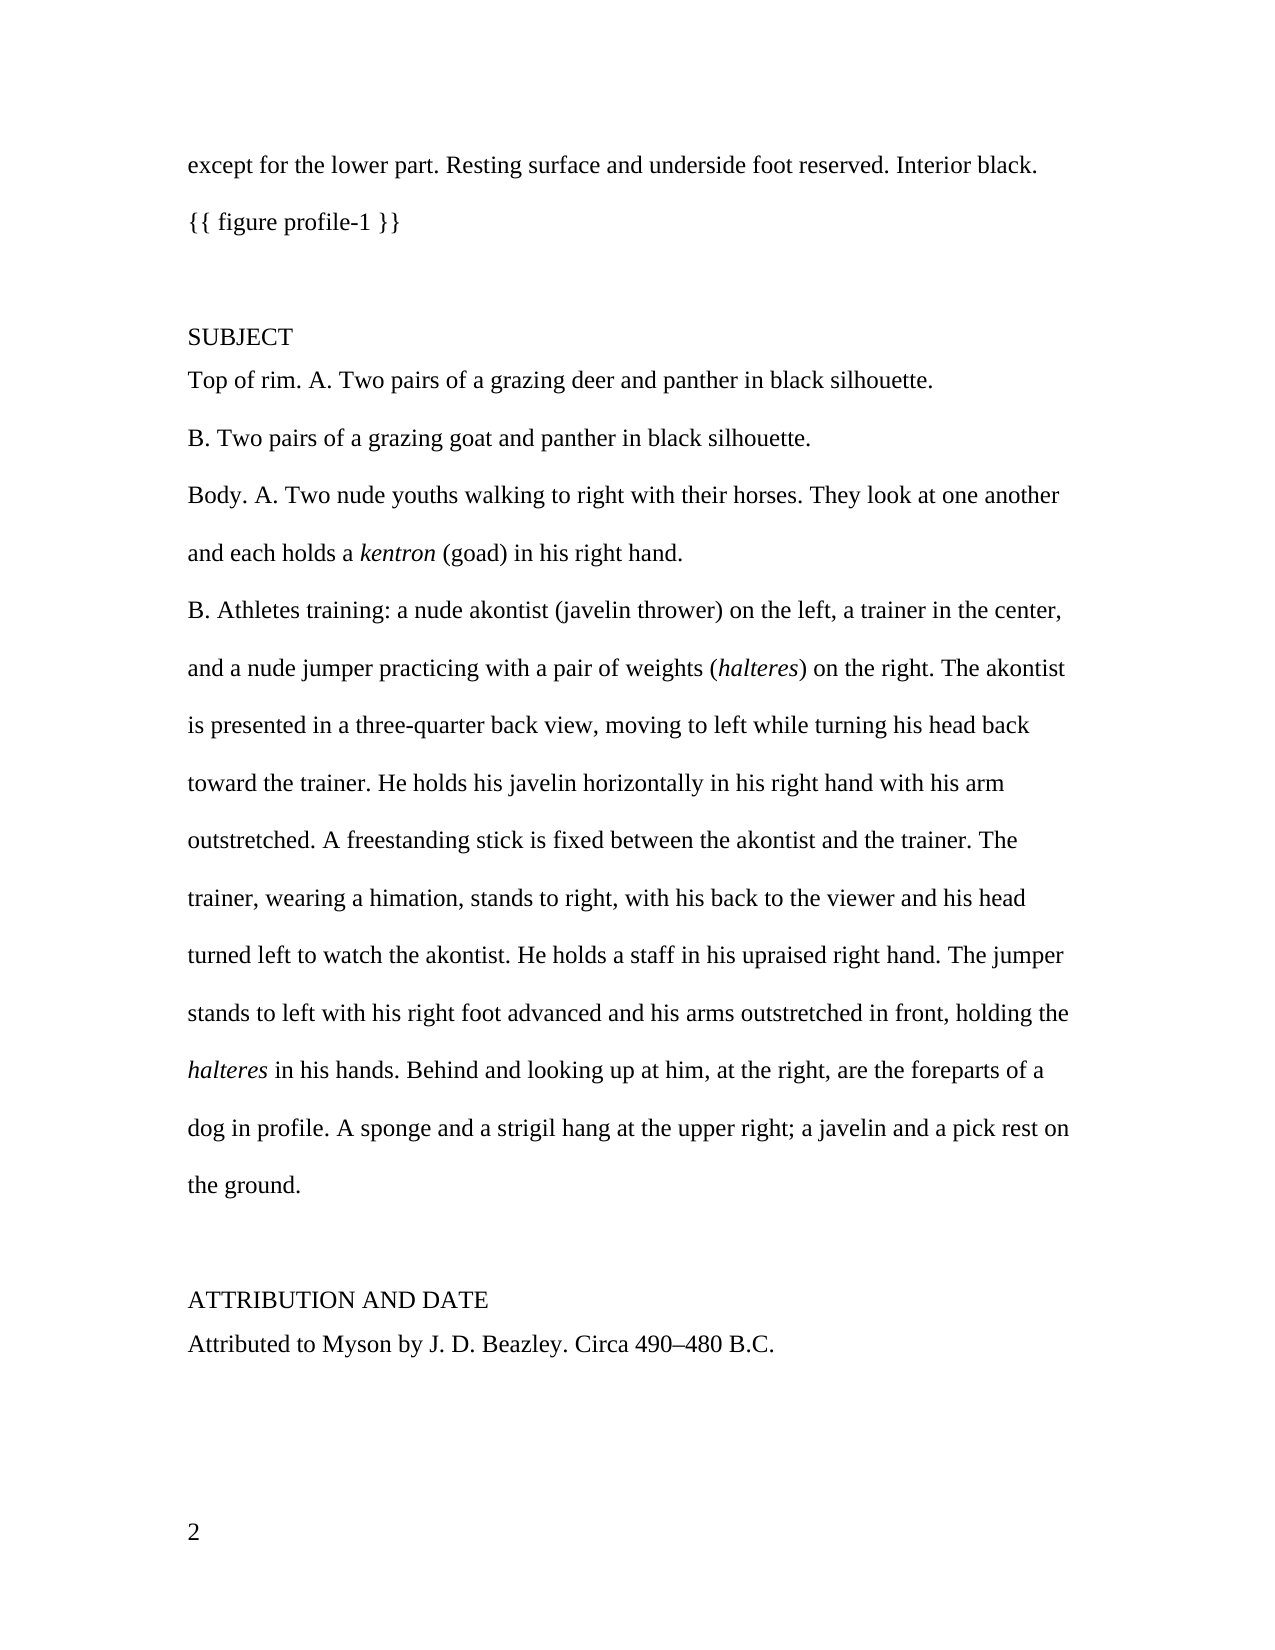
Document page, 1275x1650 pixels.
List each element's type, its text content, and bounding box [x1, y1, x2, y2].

text B. Athletes training: a nude akontist (javelin thrower) on the left, a trainer in the center, and a nude jumper practicing with a pair of weights (halteres) on the right. The akontist is presented in a three-quarter back view, moving to left while turning his head back toward the trainer. He holds his javelin horizontally in his right hand with his arm outstretched. A freestanding stick is fixed between the akontist and the trainer. The trainer, wearing a himation, stands to right, with his back to the viewer and his head turned left to watch the akontist. He holds a staff in his upraised right hand. The jumper stands to left with his right foot advanced and his arms outstretched in front, holding the halteres in his hands. Behind and looking up at him, at the right, are the foreparts of a dog in profile. A sponge and a strigil hang at the upper right; a javelin and a pick rest on the ground. [187, 596, 1087, 1199]
text Attributed to Myson by J. D. Beazley. Circa 490–480 B.C. [187, 1329, 1087, 1357]
text B. Two pairs of a grazing goat and panther in black silhouette. [187, 423, 1087, 452]
text Top of rim. A. Two pairs of a grazing deer and panther in black silhouette. [187, 366, 1087, 394]
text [187, 150, 1087, 236]
subtitle SUBJECT [187, 322, 1087, 351]
text Body. A. Two nude youths walking to right with their horses. They look at one another and each holds a kentron (goad) in his right hand. [187, 481, 1087, 567]
subtitle ATTRIBUTION AND DATE [187, 1286, 1087, 1314]
